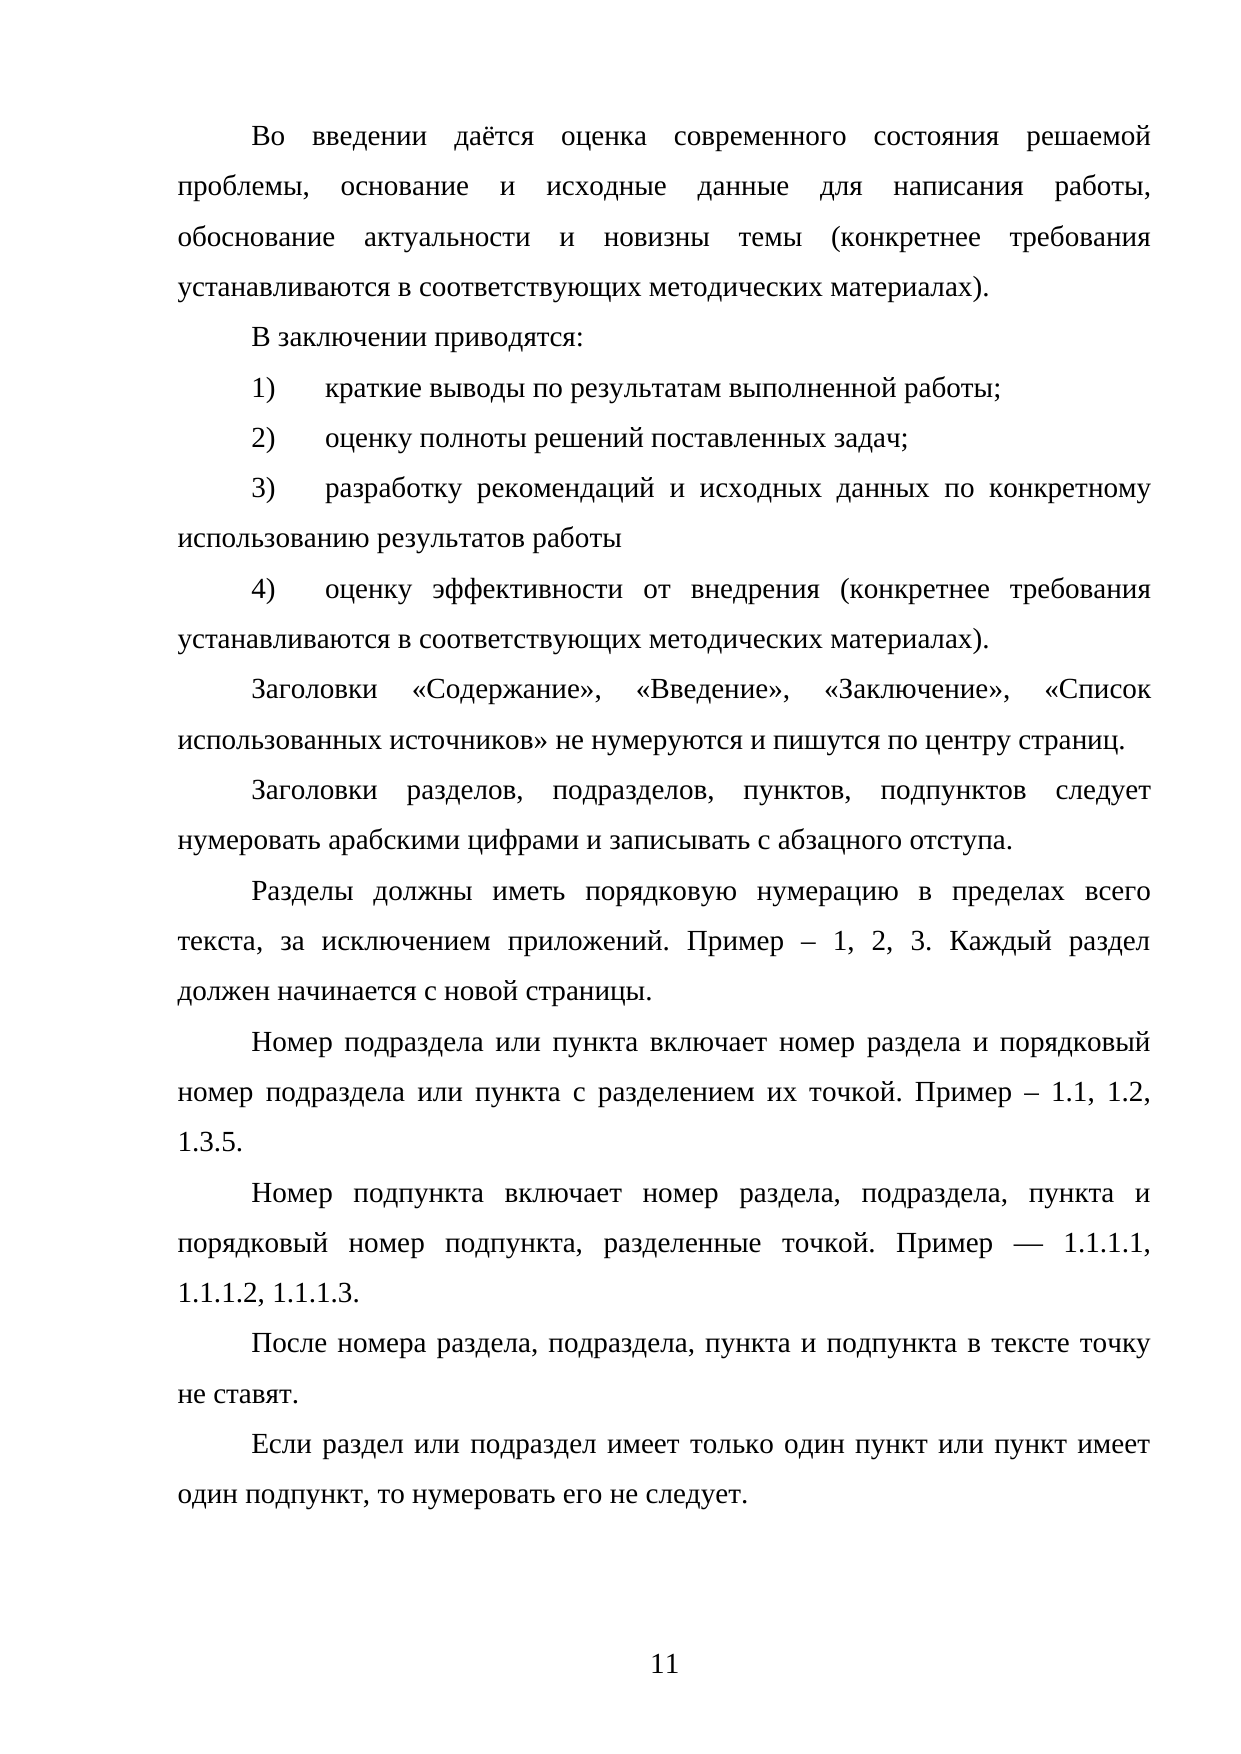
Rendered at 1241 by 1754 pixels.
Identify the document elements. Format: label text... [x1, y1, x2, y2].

list разработку рекомендаций и исходных данных по конкретному использованию результатов работы [177, 470, 1152, 554]
list краткие выводы по результатам выполненной работы; [177, 370, 1152, 403]
list оценку полноты решений поставленных задач; [177, 420, 1152, 453]
text Номер подпункта включает номер раздела, подраздела, пункта и порядковый номер подпункта, разделенные точкой. Пример — 1.1.1.1, 1.1.1.2, 1.1.1.3. [177, 1175, 1152, 1309]
text В заключении приводятся: [177, 319, 1152, 353]
text Разделы должны иметь порядковую нумерацию в пределах всего текста, за исключением приложений. Пример – 1, 2, 3. Каждый раздел должен начинается с новой страницы. [177, 873, 1152, 1007]
text Во введении даётся оценка современного состояния решаемой проблемы, основание и исходные данные для написания работы, обоснование актуальности и новизны темы (конкретнее требования устанавливаются в соответствующих методических материалах). [177, 118, 1152, 303]
list оценку эффективности от внедрения (конкретнее требования устанавливаются в соответствующих методических материалах). [177, 571, 1152, 655]
text Заголовки «Содержание», «Введение», «Заключение», «Список использованных источников» не нумеруются и пишутся по центру страниц. [177, 672, 1152, 755]
text Если раздел или подраздел имеет только один пункт или пункт имеет один подпункт, то нумеровать его не следует. [177, 1426, 1152, 1510]
text Номер подраздела или пункта включает номер раздела и порядковый номер подраздела или пункта с разделением их точкой. Пример – 1.1, 1.2, 1.3.5. [177, 1024, 1152, 1158]
text Заголовки разделов, подразделов, пунктов, подпунктов следует нумеровать арабскими цифрами и записывать с абзацного отступа. [177, 772, 1152, 856]
text После номера раздела, подраздела, пункта и подпункта в тексте точку не ставят. [177, 1326, 1152, 1409]
